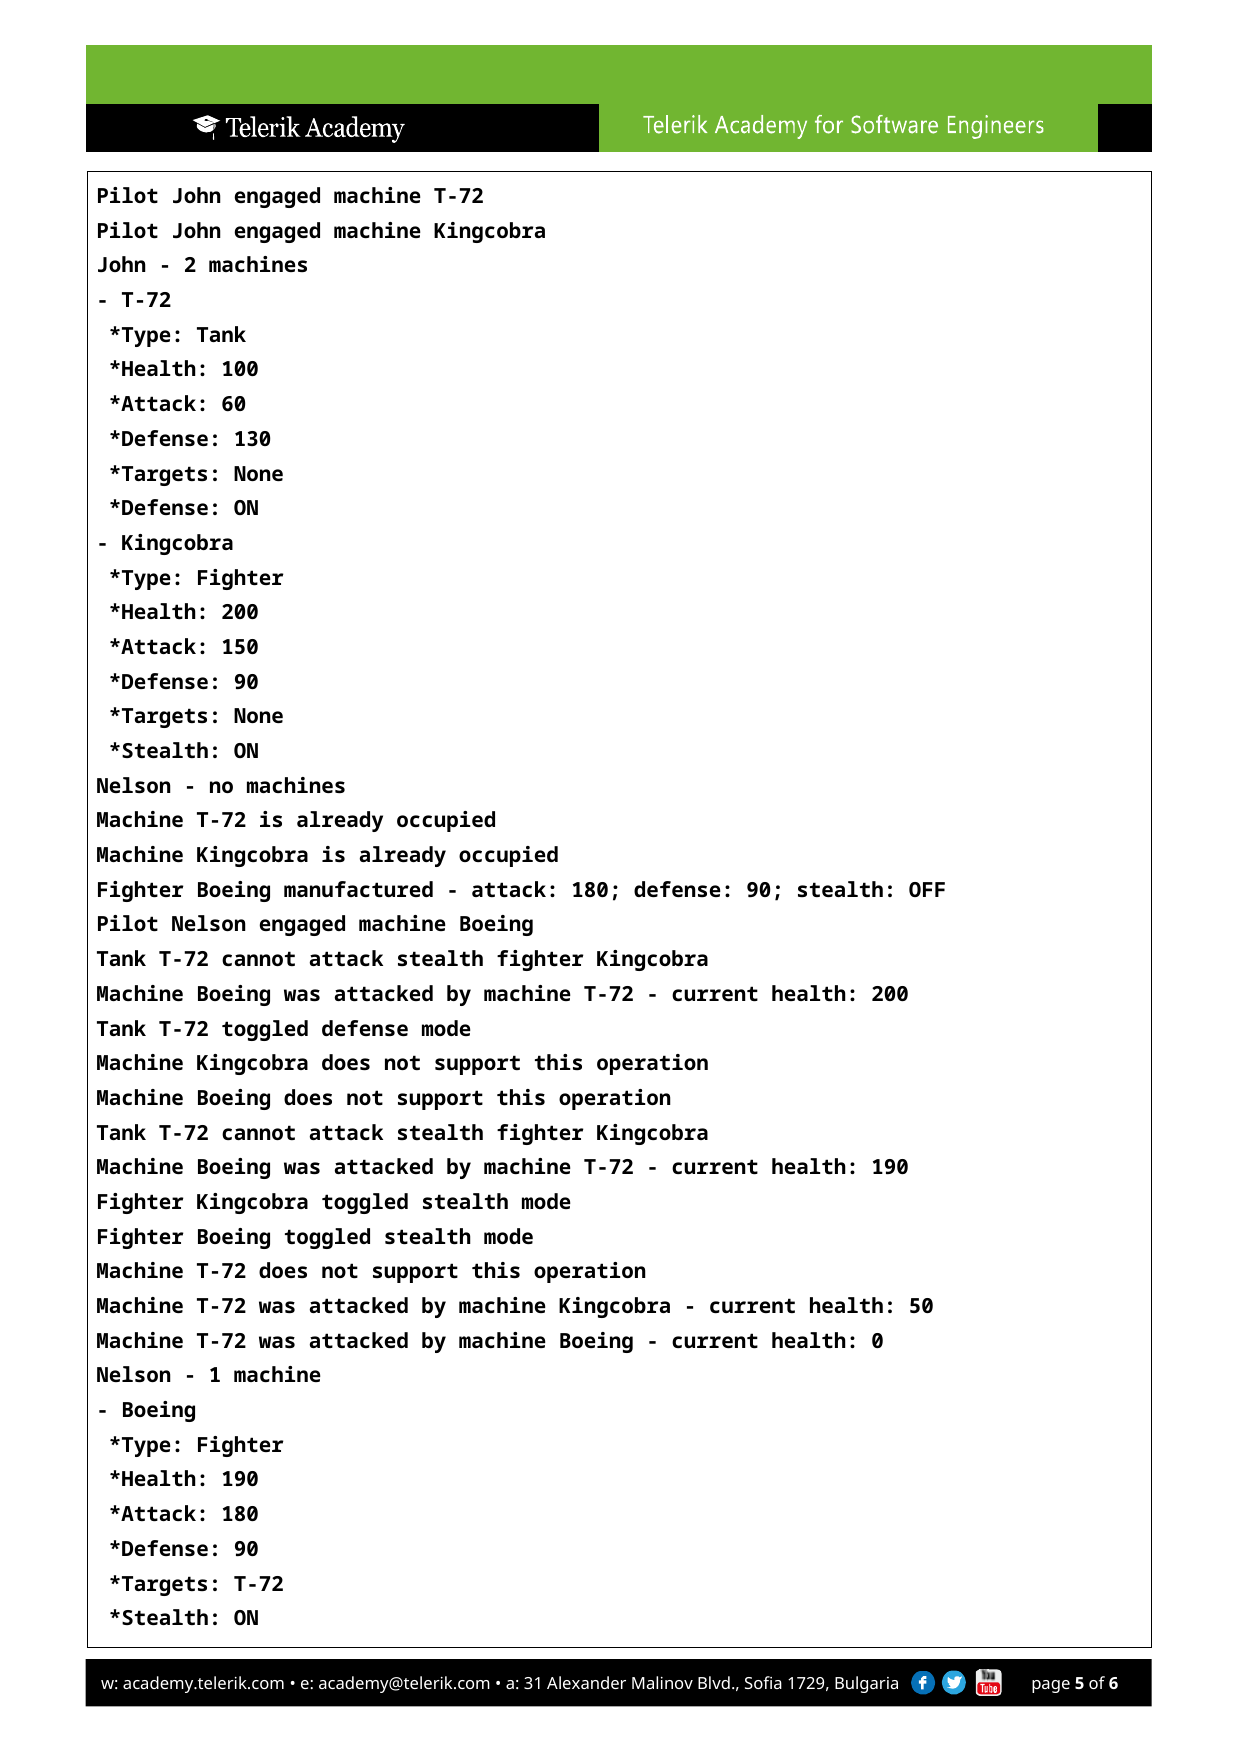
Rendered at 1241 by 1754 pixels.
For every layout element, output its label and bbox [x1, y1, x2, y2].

table_header [88, 172, 1151, 1647]
